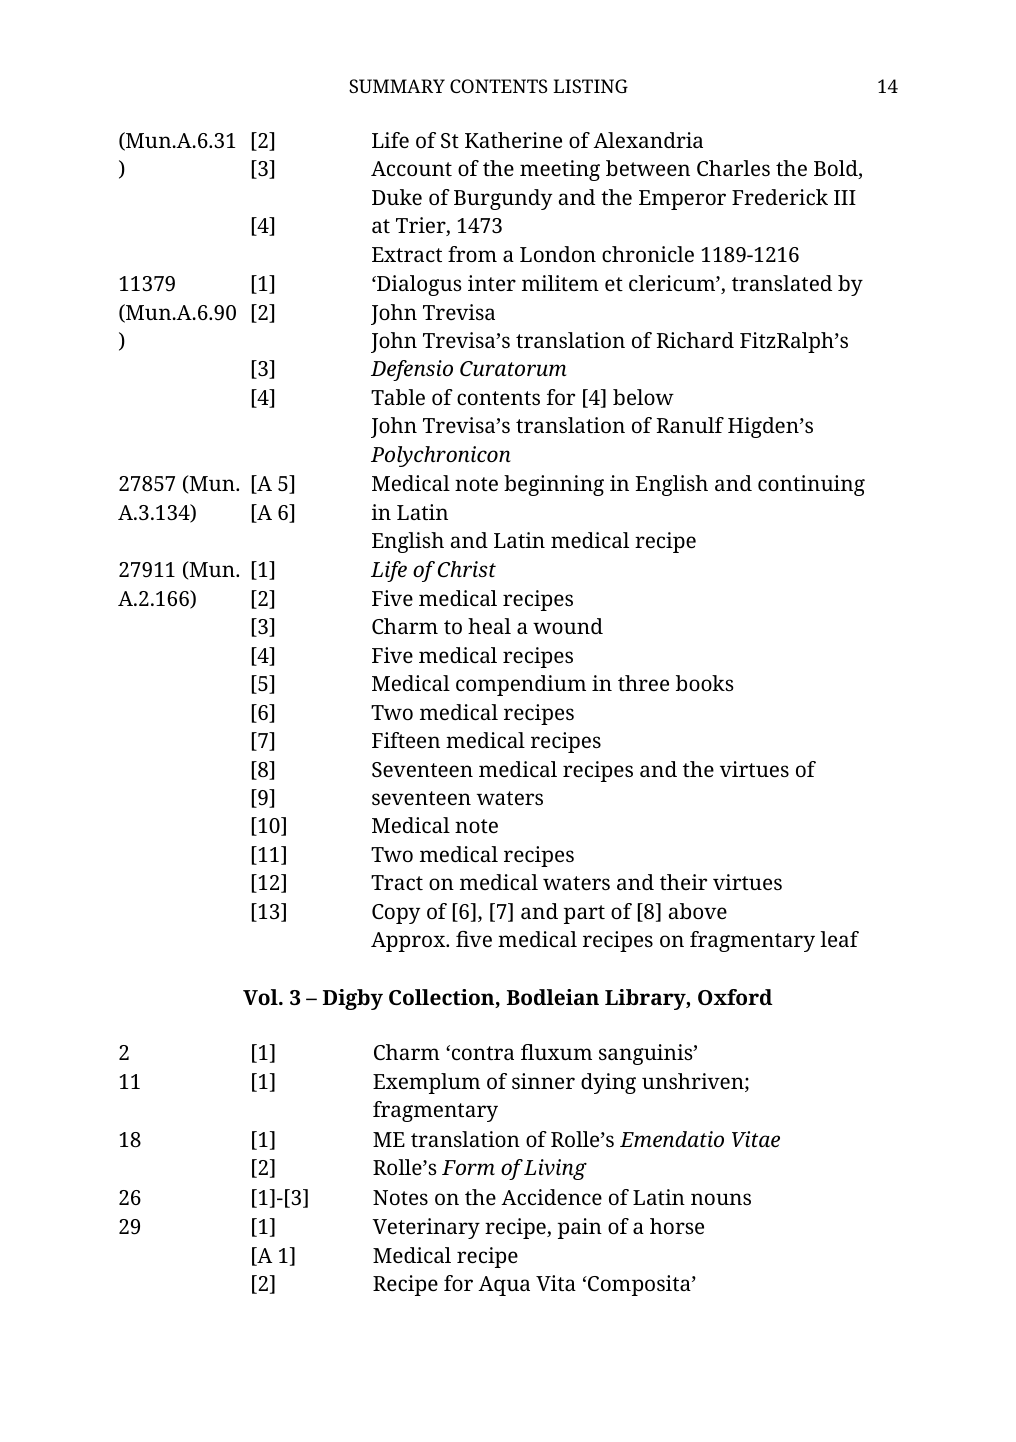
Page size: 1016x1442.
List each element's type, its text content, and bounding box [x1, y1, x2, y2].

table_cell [369, 126, 883, 268]
table_cell 11 [116, 1067, 246, 1124]
table_cell Medical note beginning in English and continuing in Latin English and Latin medical recipe [369, 469, 883, 554]
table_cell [370, 1213, 883, 1298]
table_cell [1] [2] [3] [4] [5] [6] [7] [8] [9] [10] [11] [12] [13] [247, 556, 368, 954]
table_cell 26 [116, 1183, 246, 1211]
table_header [1] [247, 1038, 369, 1066]
table_cell [1]-[3] [247, 1183, 369, 1211]
table_header 2 [116, 1038, 246, 1066]
table_cell 8009 (Mun.A.6.31) [116, 126, 246, 268]
table_cell 29 [116, 1213, 246, 1298]
table_header Charm ‘contra fluxum sanguinis’ [370, 1038, 883, 1066]
table_cell ‘Dialogus inter militem et clericum’, translated by John Trevisa John Trevisa’s translation of Richard FitzRalph’s Defensio Curatorum Table of contents for [4] below John Trevisa’s translation of Ranulf Higden’s Polychronicon [369, 269, 883, 468]
text Vol. 3 – Digby Collection, Bodleian Library, Oxford [118, 983, 898, 1012]
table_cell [247, 1213, 369, 1298]
table_cell [1] [247, 1067, 369, 1124]
table_cell 27857 (Mun. A.3.134) [116, 469, 246, 554]
table_cell [1] [2] [3] [4] [247, 269, 368, 468]
table_cell 18 [116, 1125, 246, 1182]
table_cell Notes on the Accidence of Latin nouns [370, 1183, 883, 1211]
table_cell 11379 (Mun.A.6.90) [116, 269, 246, 468]
table_cell [A 5] [A 6] [247, 469, 368, 554]
table_cell [1] [2] [247, 1125, 369, 1182]
table_cell Exemplum of sinner dying unshriven; fragmentary [370, 1067, 883, 1124]
table_cell Life of Christ Five medical recipes Charm to heal a wound Five medical recipes Medical compendium in three books Two medical recipes Fifteen medical recipes Seventeen medical recipes and the virtues of seventeen waters Medical note Two medical recipes Tract on medical waters and their virtues Copy of [6], [7] and part of [8] above Approx. five medical recipes on fragmentary leaf [369, 556, 883, 954]
table_cell [1] [2] [3] [4] [247, 126, 368, 268]
table_cell 27911 (Mun. A.2.166) [116, 556, 246, 954]
table_cell ME translation of Rolle’s Emendatio Vitae Rolle’s Form of Living [370, 1125, 883, 1182]
